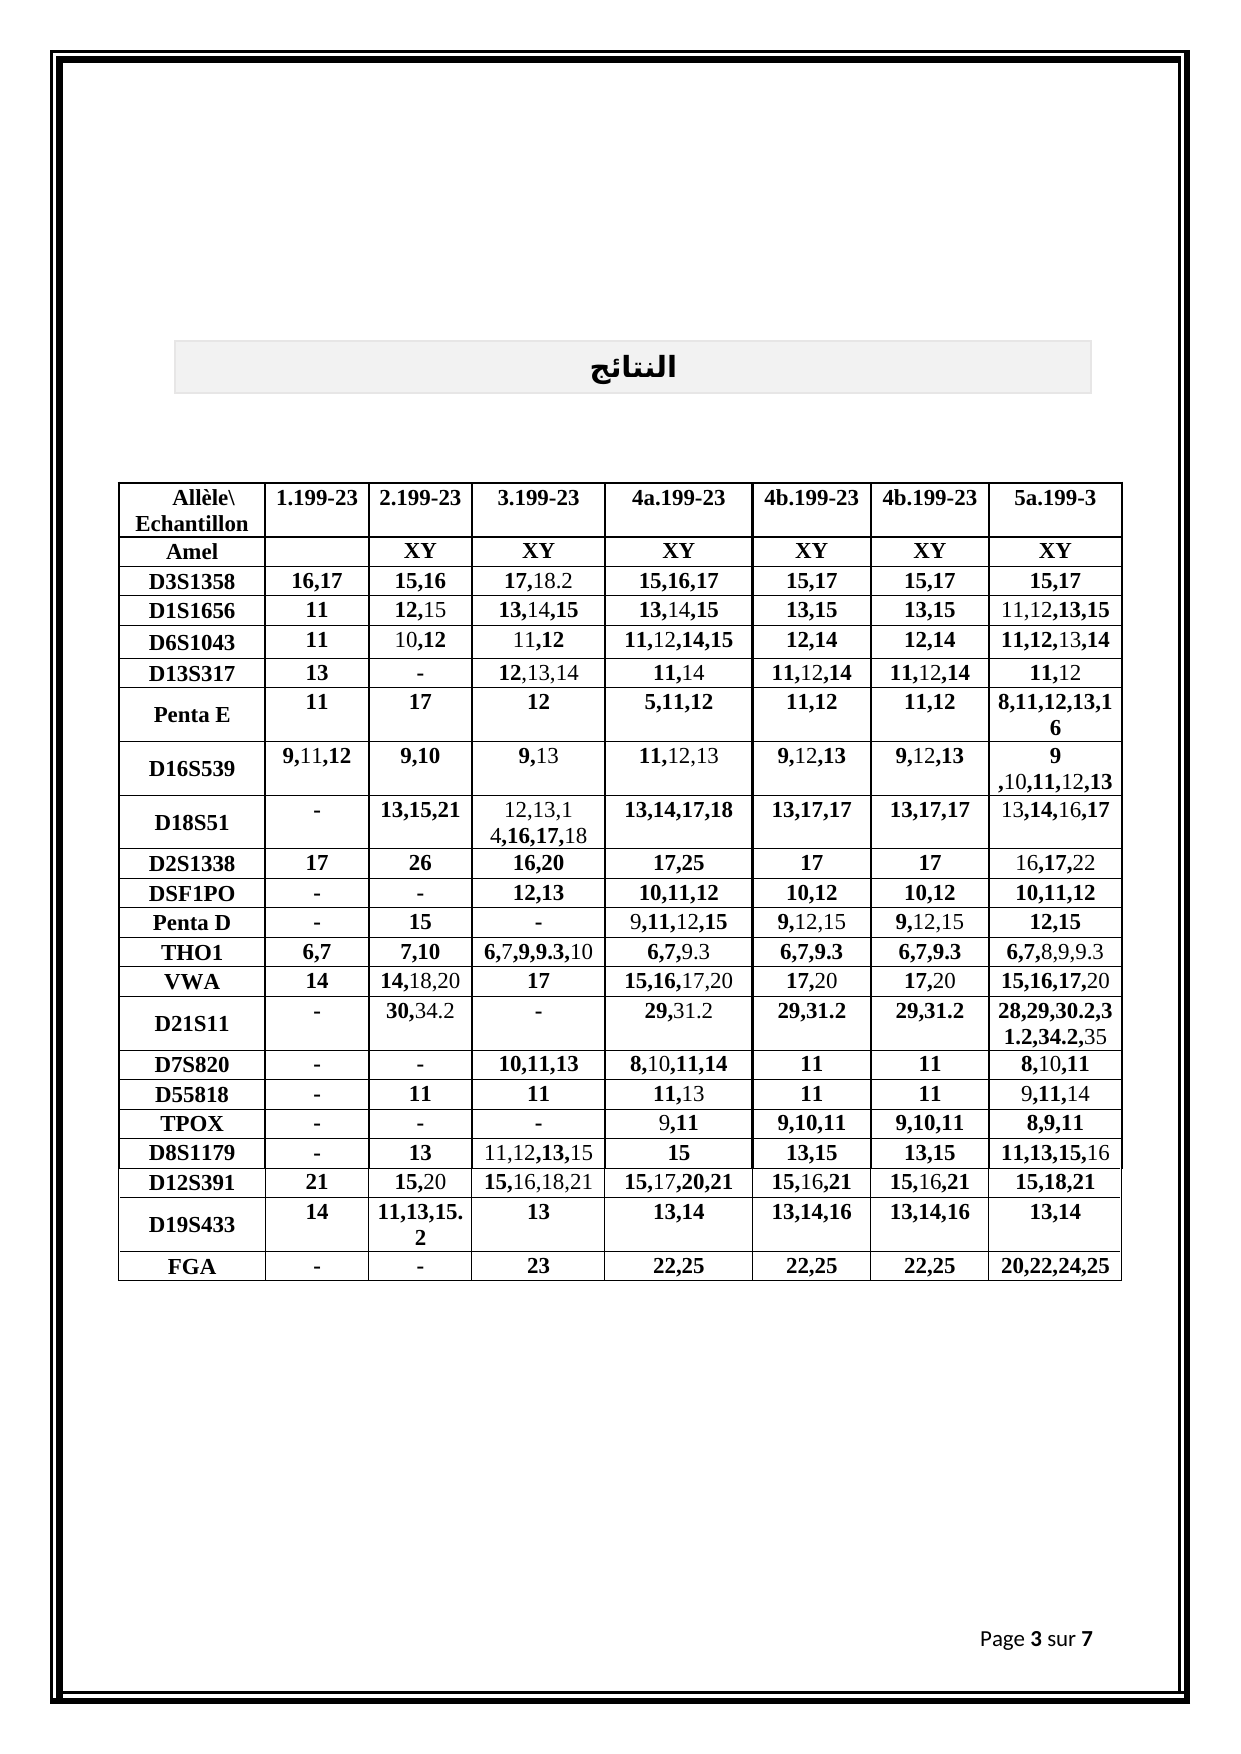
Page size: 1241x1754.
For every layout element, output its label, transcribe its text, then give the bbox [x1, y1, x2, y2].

table_cell DSF1PO [120, 879, 264, 907]
table_cell 11 [266, 688, 368, 741]
table_cell D1S1656 [120, 596, 264, 625]
table_cell 10,12 [370, 626, 471, 658]
table_cell 12,14 [754, 626, 870, 658]
table_cell 6,7,9.3 [606, 938, 751, 966]
table_header Allèle\Echantillon [120, 484, 264, 536]
table_cell 13,14 [989, 1197, 1121, 1251]
table_cell 9,12,15 [872, 908, 988, 937]
table_cell 9,11 [606, 1110, 751, 1138]
table_cell 15,20 [369, 1169, 471, 1197]
table_cell 13,14,15 [606, 596, 751, 625]
table_cell XY [872, 538, 988, 566]
table_cell 8,9,11 [990, 1110, 1121, 1138]
table_cell 9,12,13 [754, 742, 870, 794]
table_cell 13,17,17 [754, 796, 870, 848]
table_cell 11 [754, 1080, 870, 1108]
table_cell 23 [472, 1252, 604, 1280]
table_cell - [266, 997, 368, 1049]
table_cell 15 [370, 908, 471, 937]
table_cell 14,18,20 [370, 967, 471, 996]
table_cell 6,7,9.3 [754, 938, 870, 966]
table_cell 17,20 [872, 967, 988, 996]
table_cell 17,20 [754, 967, 870, 996]
table_cell XY [473, 538, 604, 566]
table_cell - [473, 1110, 604, 1138]
table_cell Penta D [120, 908, 264, 937]
table_cell D21S11 [120, 997, 264, 1049]
table_cell D16S539 [120, 742, 264, 794]
table_cell 15,17 [990, 567, 1121, 595]
table_cell D18S51 [120, 796, 264, 848]
table_cell Amel [120, 538, 264, 566]
table_header 4b.199-23 [872, 484, 988, 536]
table_cell 16,17,22 [990, 849, 1121, 878]
table_cell 11 [266, 626, 368, 658]
table_cell 11,12,13,14 [990, 626, 1121, 658]
table_cell 9,12,13 [872, 742, 988, 794]
table_cell 30,34.2 [370, 997, 471, 1049]
table_cell 15,17 [872, 567, 988, 595]
table_cell 8,10,11,14 [606, 1051, 751, 1079]
table_cell 11,12,13,15 [990, 596, 1121, 625]
table_cell 13,14,17,18 [606, 796, 751, 848]
table_cell 11,12 [754, 688, 870, 741]
table_cell D13S317 [120, 659, 264, 687]
table_cell 6,7 [266, 938, 368, 966]
table_cell 29,31.2 [754, 997, 870, 1049]
table_cell 9,11,12 [266, 742, 368, 794]
table_cell 10,12 [872, 879, 988, 907]
table_cell 9,11,12,15 [606, 908, 751, 937]
table_cell 17,18.2 [473, 567, 604, 595]
table_cell 13,15,21 [370, 796, 471, 848]
table_cell TPOX [120, 1110, 264, 1138]
table_cell FGA [119, 1251, 265, 1280]
table_cell 10,11,12 [606, 879, 751, 907]
table_cell - [370, 1051, 471, 1079]
table_cell 10,11,13 [473, 1051, 604, 1079]
table_cell 17 [473, 967, 604, 996]
table_cell 11,12 [990, 659, 1121, 687]
table_cell 12,15 [370, 596, 471, 625]
table_cell D6S1043 [120, 626, 264, 658]
table_cell 11,13,15.2 [369, 1198, 471, 1251]
table_cell 28,29,30.2,31.2,34.2,35 [990, 997, 1121, 1049]
table_cell - [266, 1110, 368, 1138]
table_cell 11,12,14 [872, 659, 988, 687]
table_cell 13,14,16 [871, 1198, 988, 1251]
table_cell 16,17 [266, 567, 368, 595]
table_cell 17,25 [606, 849, 751, 878]
table_cell 11,12,14 [754, 659, 870, 687]
table_cell XY [606, 538, 751, 566]
table_cell 13,17,17 [872, 796, 988, 848]
table_cell 11 [370, 1080, 471, 1108]
table_header 3.199-23 [473, 484, 604, 536]
table_cell - [370, 1110, 471, 1138]
table_cell 11 [473, 1080, 604, 1108]
table_cell 10,12 [754, 879, 870, 907]
table_cell 17 [872, 849, 988, 878]
table_cell 11 [754, 1051, 870, 1079]
table_cell 11,13,15,16 [990, 1139, 1121, 1167]
table_cell - [369, 1252, 471, 1280]
table_cell 6,7,9,9.3,10 [473, 938, 604, 966]
table_cell 13,15 [754, 596, 870, 625]
table_cell 13,14,16,17 [990, 796, 1121, 848]
table_cell - [370, 659, 471, 687]
table_cell 13,14,16 [753, 1198, 870, 1251]
table_cell 15,16 [370, 567, 471, 595]
table_cell 15,16,18,21 [472, 1169, 604, 1197]
table_cell 11 [872, 1080, 988, 1108]
table_cell 13,14 [605, 1198, 752, 1251]
table_cell - [266, 908, 368, 937]
table_cell - [266, 879, 368, 907]
table_cell 6,7,8,9,9.3 [990, 938, 1121, 966]
table_cell 13 [370, 1139, 471, 1167]
table_cell 15,16,21 [871, 1169, 988, 1197]
table_cell 11 [266, 596, 368, 625]
table_cell 6,7,9.3 [872, 938, 988, 966]
table_cell 14 [266, 967, 368, 996]
table_cell 17 [754, 849, 870, 878]
table_cell 13,15 [872, 1139, 988, 1167]
table_cell THO1 [120, 938, 264, 966]
table_cell XY [754, 538, 870, 566]
table_cell 16,20 [473, 849, 604, 878]
table_header 1.199-23 [266, 484, 368, 536]
table_cell 9,13 [473, 742, 604, 794]
table_cell 17 [266, 849, 368, 878]
table_cell 13 [266, 659, 368, 687]
table_cell 15,17 [754, 567, 870, 595]
table_cell 5,11,12 [606, 688, 751, 741]
table_cell 13 [472, 1198, 604, 1251]
table_cell D2S1338 [120, 849, 264, 878]
table_cell - [266, 796, 368, 848]
table_cell 12 [473, 688, 604, 741]
table_cell D7S820 [120, 1051, 264, 1079]
table_cell 26 [370, 849, 471, 878]
table_cell 10,11,12 [990, 879, 1121, 907]
table_cell - [266, 1051, 368, 1079]
table_cell 11,12 [473, 626, 604, 658]
table_cell 7,10 [370, 938, 471, 966]
table_cell D8S1179 [120, 1139, 264, 1167]
table_cell 12,14 [872, 626, 988, 658]
table_cell 11,12,13 [606, 742, 751, 794]
table_cell 22,25 [753, 1252, 870, 1280]
table_cell XY [370, 538, 471, 566]
table_header 2.199-23 [370, 484, 471, 536]
table_cell 11,14 [606, 659, 751, 687]
table_cell 21 [266, 1169, 368, 1197]
table_cell 15,16,17,20 [990, 967, 1121, 996]
table_cell 9,10,11 [872, 1110, 988, 1138]
table_cell 12,15 [990, 908, 1121, 937]
table_cell 22,25 [605, 1252, 752, 1280]
table_cell - [473, 908, 604, 937]
table_cell 22,25 [871, 1252, 988, 1280]
table_cell 11,13 [606, 1080, 751, 1108]
table_cell 11 [872, 1051, 988, 1079]
table_cell 15,16,21 [753, 1169, 870, 1197]
table_cell 9,12,15 [754, 908, 870, 937]
table_cell - [266, 1080, 368, 1108]
table_cell 15,18,21 [989, 1168, 1121, 1197]
table_header 4a.199-23 [606, 484, 751, 536]
table_cell 15,17,20,21 [605, 1169, 752, 1197]
table_cell 14 [266, 1198, 368, 1251]
table_cell 12,13,14 [473, 659, 604, 687]
table_cell D19S433 [119, 1197, 265, 1251]
table_cell 20,22,24,25 [989, 1251, 1121, 1280]
table_cell 11,12 [872, 688, 988, 741]
table_cell 9,10,11 [754, 1110, 870, 1138]
table_cell 9,10,11,12,13 [990, 742, 1121, 794]
table_cell 11,12,14,15 [606, 626, 751, 658]
table_cell 17 [370, 688, 471, 741]
table_cell 13,15 [872, 596, 988, 625]
table_cell 29,31.2 [872, 997, 988, 1049]
table_cell 11,12,13,15 [473, 1139, 604, 1167]
table_cell 15 [606, 1139, 751, 1167]
table_cell 9,11,14 [990, 1080, 1121, 1108]
table_cell D12S391 [119, 1169, 265, 1197]
table_cell VWA [120, 967, 264, 996]
table_cell 12,13 [473, 879, 604, 907]
table_cell 15,16,17 [606, 567, 751, 595]
table_cell D3S1358 [120, 567, 264, 595]
table_cell 13,14,15 [473, 596, 604, 625]
table_header 5a.199-3 [990, 484, 1121, 536]
table_cell 9,10 [370, 742, 471, 794]
table_cell D55818 [120, 1080, 264, 1108]
table_cell - [266, 1139, 368, 1167]
table_header 4b.199-23 [754, 484, 870, 536]
table_cell - [473, 997, 604, 1049]
table_cell 8,11,12,13,16 [990, 688, 1121, 741]
table_cell 12,13,14,16,17,18 [473, 796, 604, 848]
table_cell 29,31.2 [606, 997, 751, 1049]
table_cell [266, 538, 368, 566]
table_cell 15,16,17,20 [606, 967, 751, 996]
table_cell 8,10,11 [990, 1051, 1121, 1079]
table_cell 13,15 [754, 1139, 870, 1167]
table_cell - [370, 879, 471, 907]
table_cell - [266, 1252, 368, 1280]
table_cell XY [990, 538, 1121, 566]
table_cell Penta E [120, 688, 264, 741]
